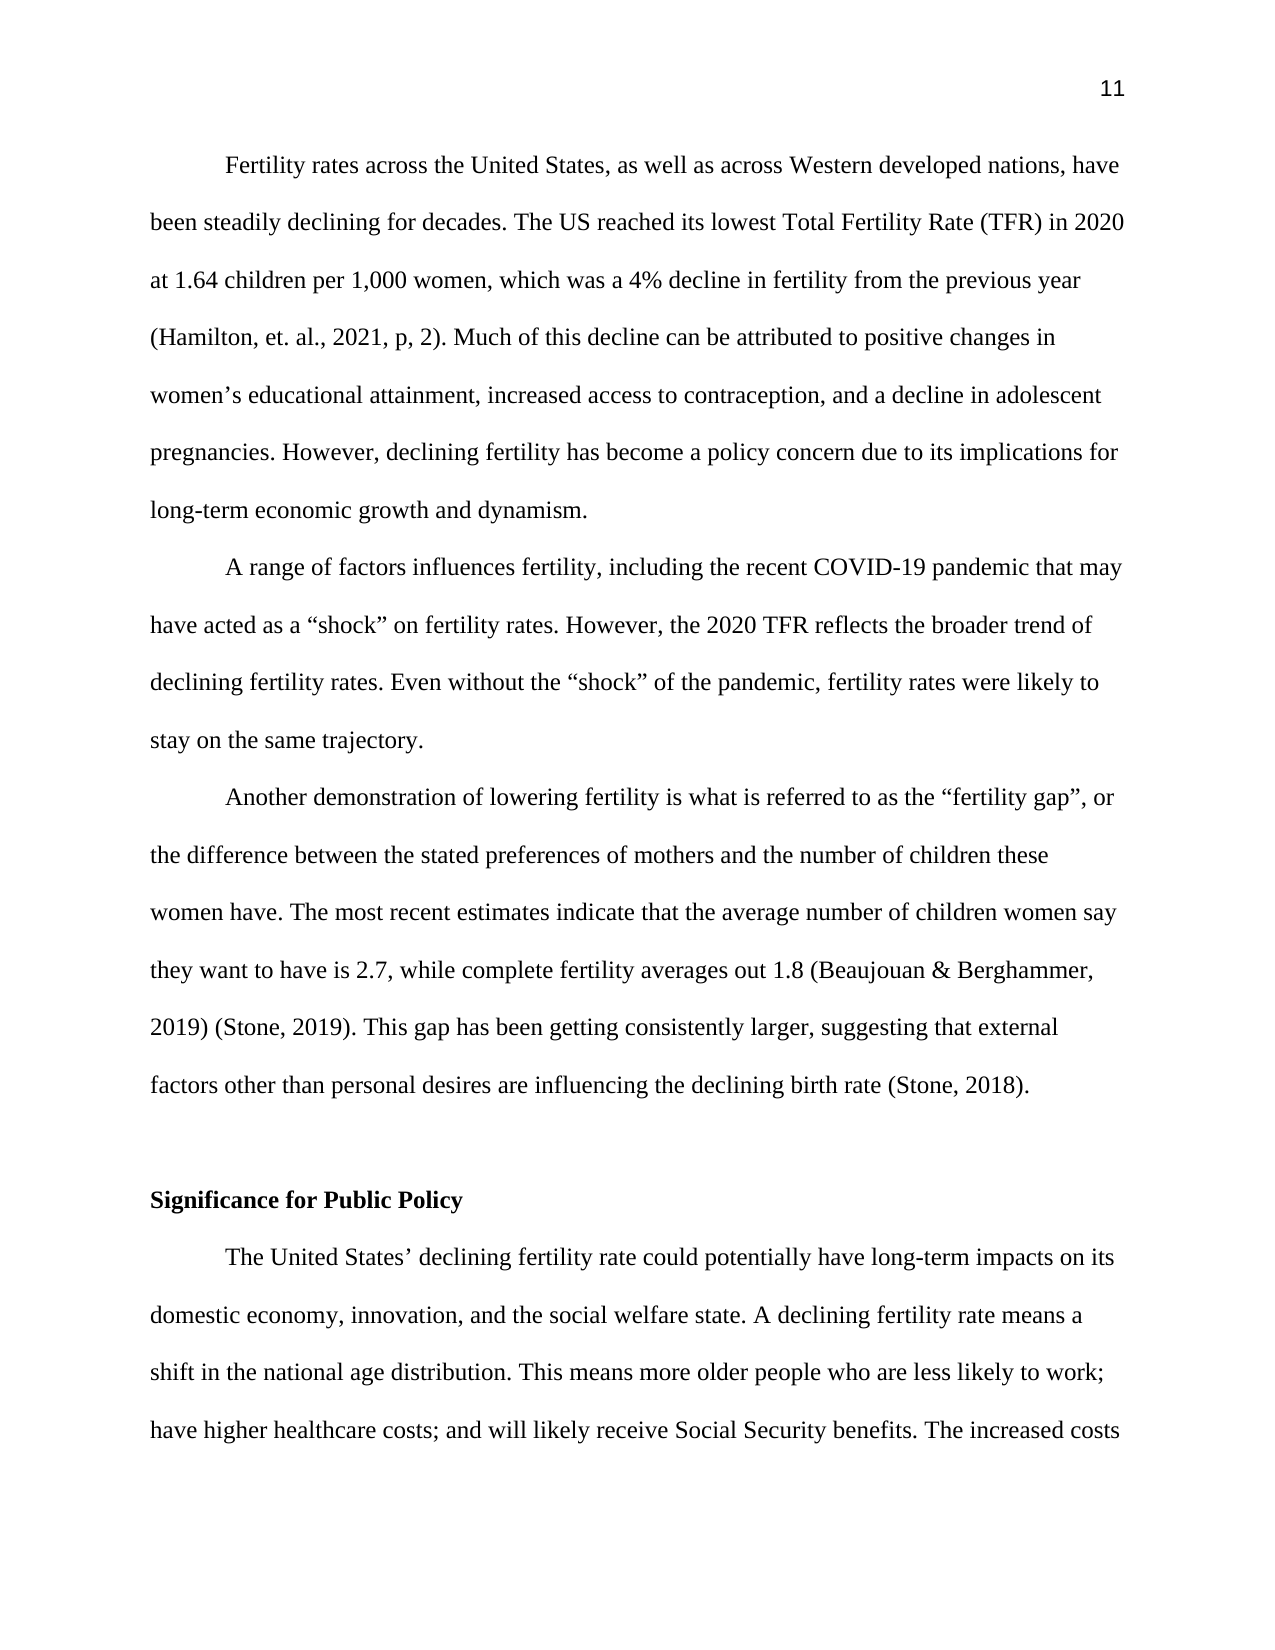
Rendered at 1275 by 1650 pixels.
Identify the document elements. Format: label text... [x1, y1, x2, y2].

text Fertility rates across the United States, as well as across Western developed nations, have been steadily declining for decades. The US reached its lowest Total Fertility Rate (TFR) in 2020 at 1.64 children per 1,000 women, which was a 4% decline in fertility from the previous year (Hamilton, et. al., 2021, p, 2). Much of this decline can be attributed to positive changes in women’s educational attainment, increased access to contraception, and a decline in adolescent pregnancies. However, declining fertility has become a policy concern due to its implications for long-term economic growth and dynamism. [150, 150, 1125, 524]
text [150, 1242, 1125, 1444]
text Another demonstration of lowering fertility is what is referred to as the “fertility gap”, or the difference between the stated preferences of mothers and the number of children these women have. The most recent estimates indicate that the average number of children women say they want to have is 2.7, while complete fertility averages out 1.8 (Beaujouan & Berghammer, 2019) (Stone, 2019). This gap has been getting consistently larger, suggesting that external factors other than personal desires are influencing the declining birth rate (Stone, 2018). [150, 782, 1125, 1099]
text Significance for Public Policy [150, 1185, 1125, 1214]
text A range of factors influences fertility, including the recent COVID-19 pandemic that may have acted as a “shock” on fertility rates. However, the 2020 TFR reflects the broader trend of declining fertility rates. Even without the “shock” of the pandemic, fertility rates were likely to stay on the same trajectory. [150, 552, 1125, 754]
